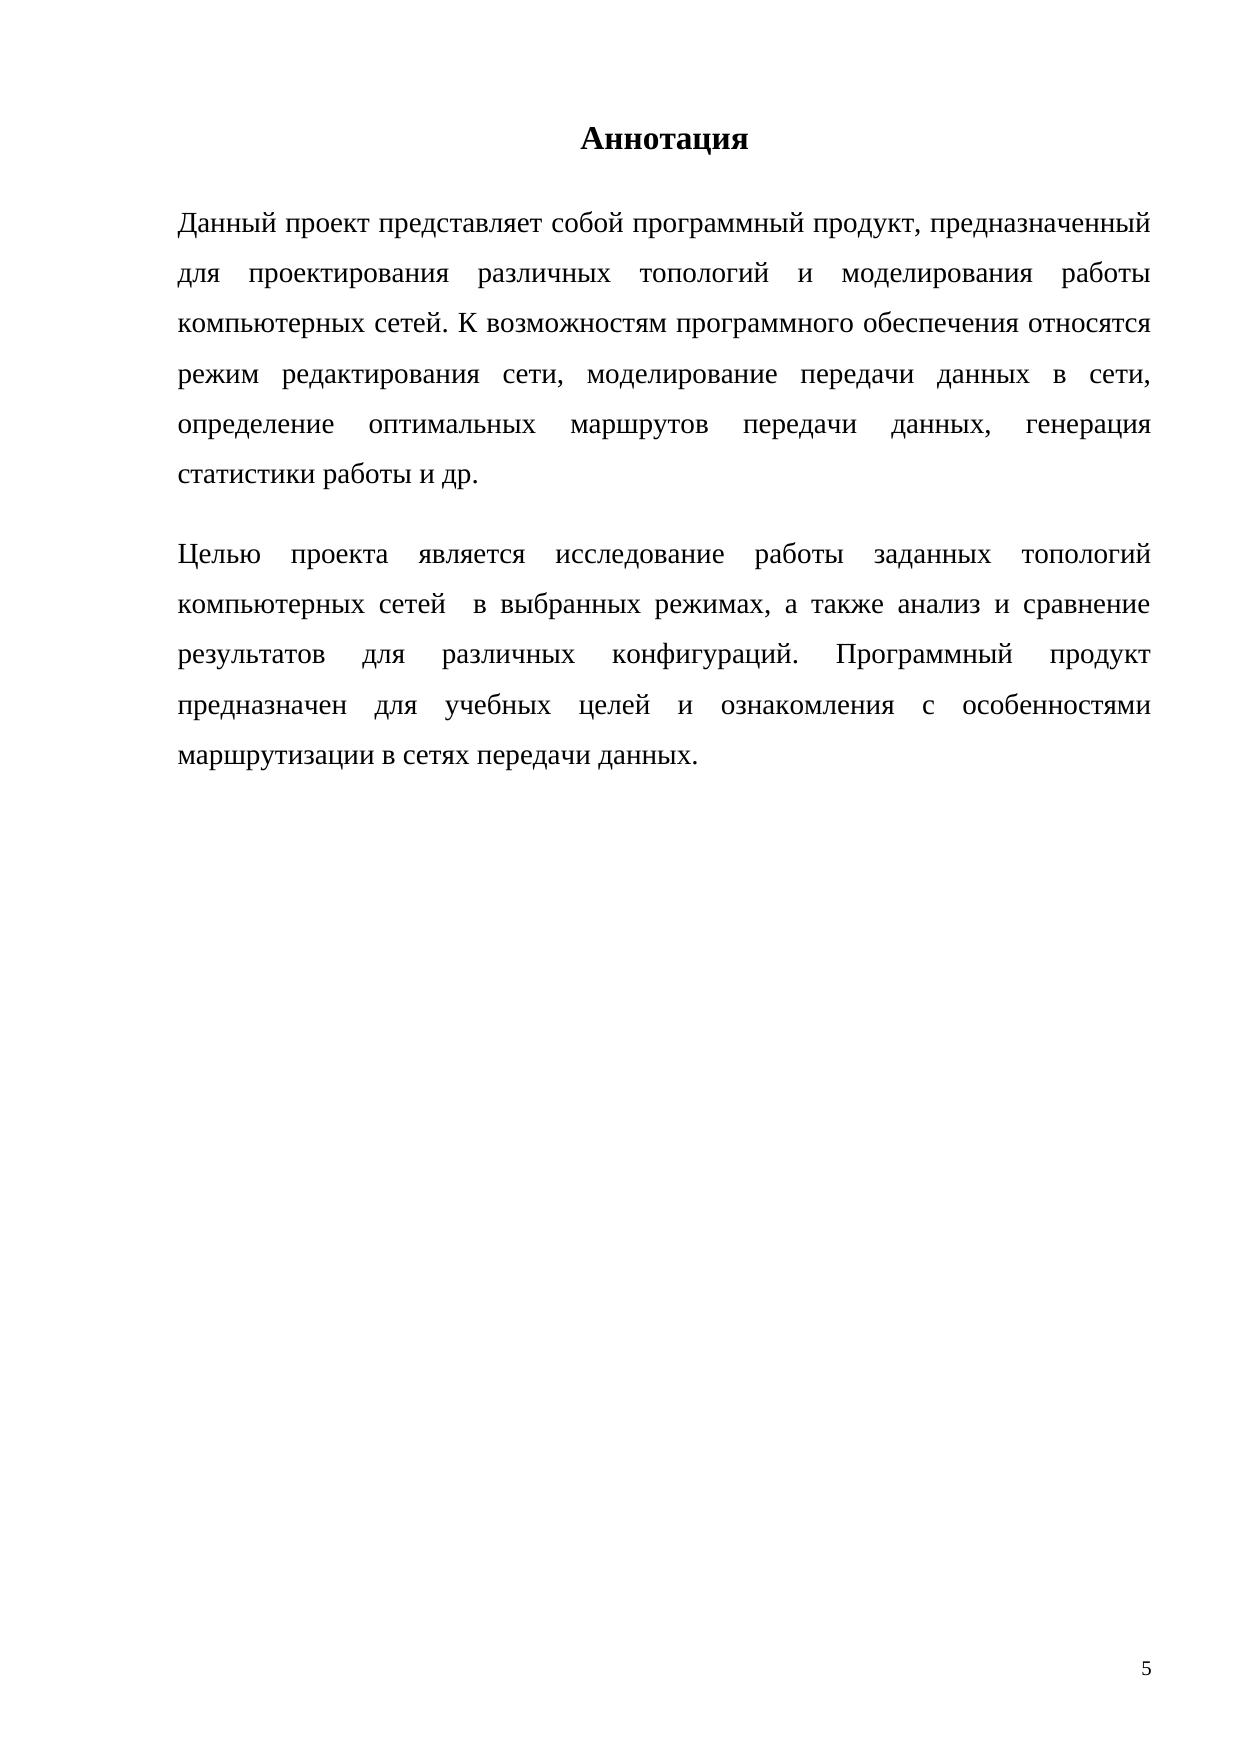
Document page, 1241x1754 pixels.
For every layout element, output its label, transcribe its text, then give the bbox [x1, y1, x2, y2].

text Аннотация [177, 118, 1152, 156]
text Целью проекта является исследование работы заданных топологий компьютерных сетей в выбранных режимах, а также анализ и сравнение результатов для различных конфигураций. Программный продукт предназначен для учебных целей и ознакомления с особенностями маршрутизации в сетях передачи данных. [177, 536, 1152, 771]
text Данный проект представляет собой программный продукт, предназначенный для проектирования различных топологий и моделирования работы компьютерных сетей. К возможностям программного обеспечения относятся режим редактирования сети, моделирование передачи данных в сети, определение оптимальных маршрутов передачи данных, генерация статистики работы и др. [177, 205, 1152, 490]
